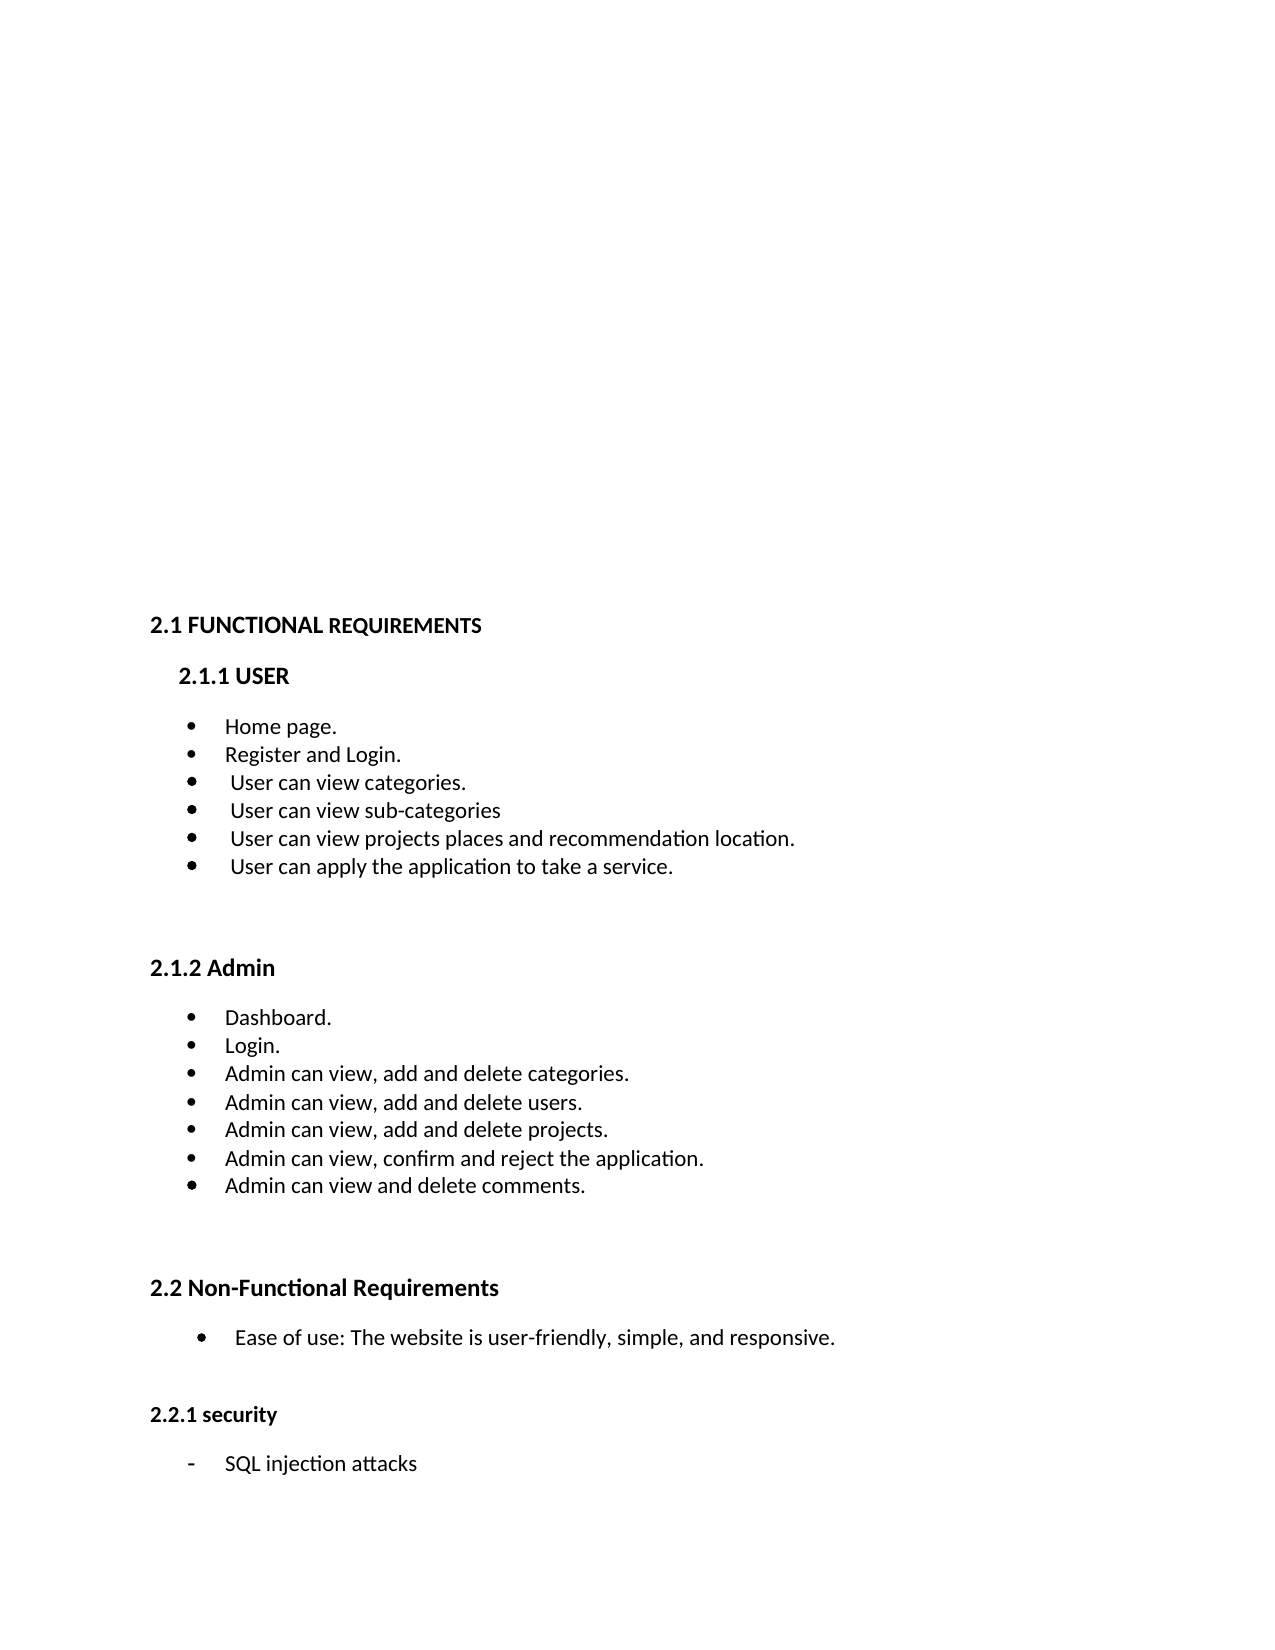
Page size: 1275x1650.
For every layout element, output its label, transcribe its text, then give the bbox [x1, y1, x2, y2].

list Ease of use: The website is user-friendly, simple, and responsive. [197, 1323, 1125, 1351]
list Admin can view and delete comments. [187, 1172, 1125, 1200]
list Home page. [187, 712, 1125, 740]
list Admin can view, add and delete categories. [187, 1059, 1125, 1088]
list User can apply the application to take a service. [187, 852, 1125, 880]
list Admin can view, add and delete projects. [187, 1116, 1125, 1144]
text 2.2.1 security [150, 1400, 1125, 1428]
list Dashboard. [187, 1003, 1125, 1032]
list SQL injection attacks [187, 1449, 1125, 1477]
list Admin can view, add and delete users. [187, 1088, 1125, 1116]
list User can view projects places and recommendation location. [187, 824, 1125, 852]
text 2.1.1 User [150, 661, 1125, 691]
list Login. [187, 1032, 1125, 1059]
list User can view sub-categories [187, 796, 1125, 824]
list Register and Login. [187, 740, 1125, 768]
text 2.1.2 Admin [150, 952, 1125, 983]
list User can view categories. [187, 768, 1125, 796]
text 2.2 Non-Functional Requirements [150, 1272, 1125, 1302]
text 2.1 FUNCTIONAL Requirements [150, 609, 1125, 640]
list Admin can view, confirm and reject the application. [187, 1144, 1125, 1172]
